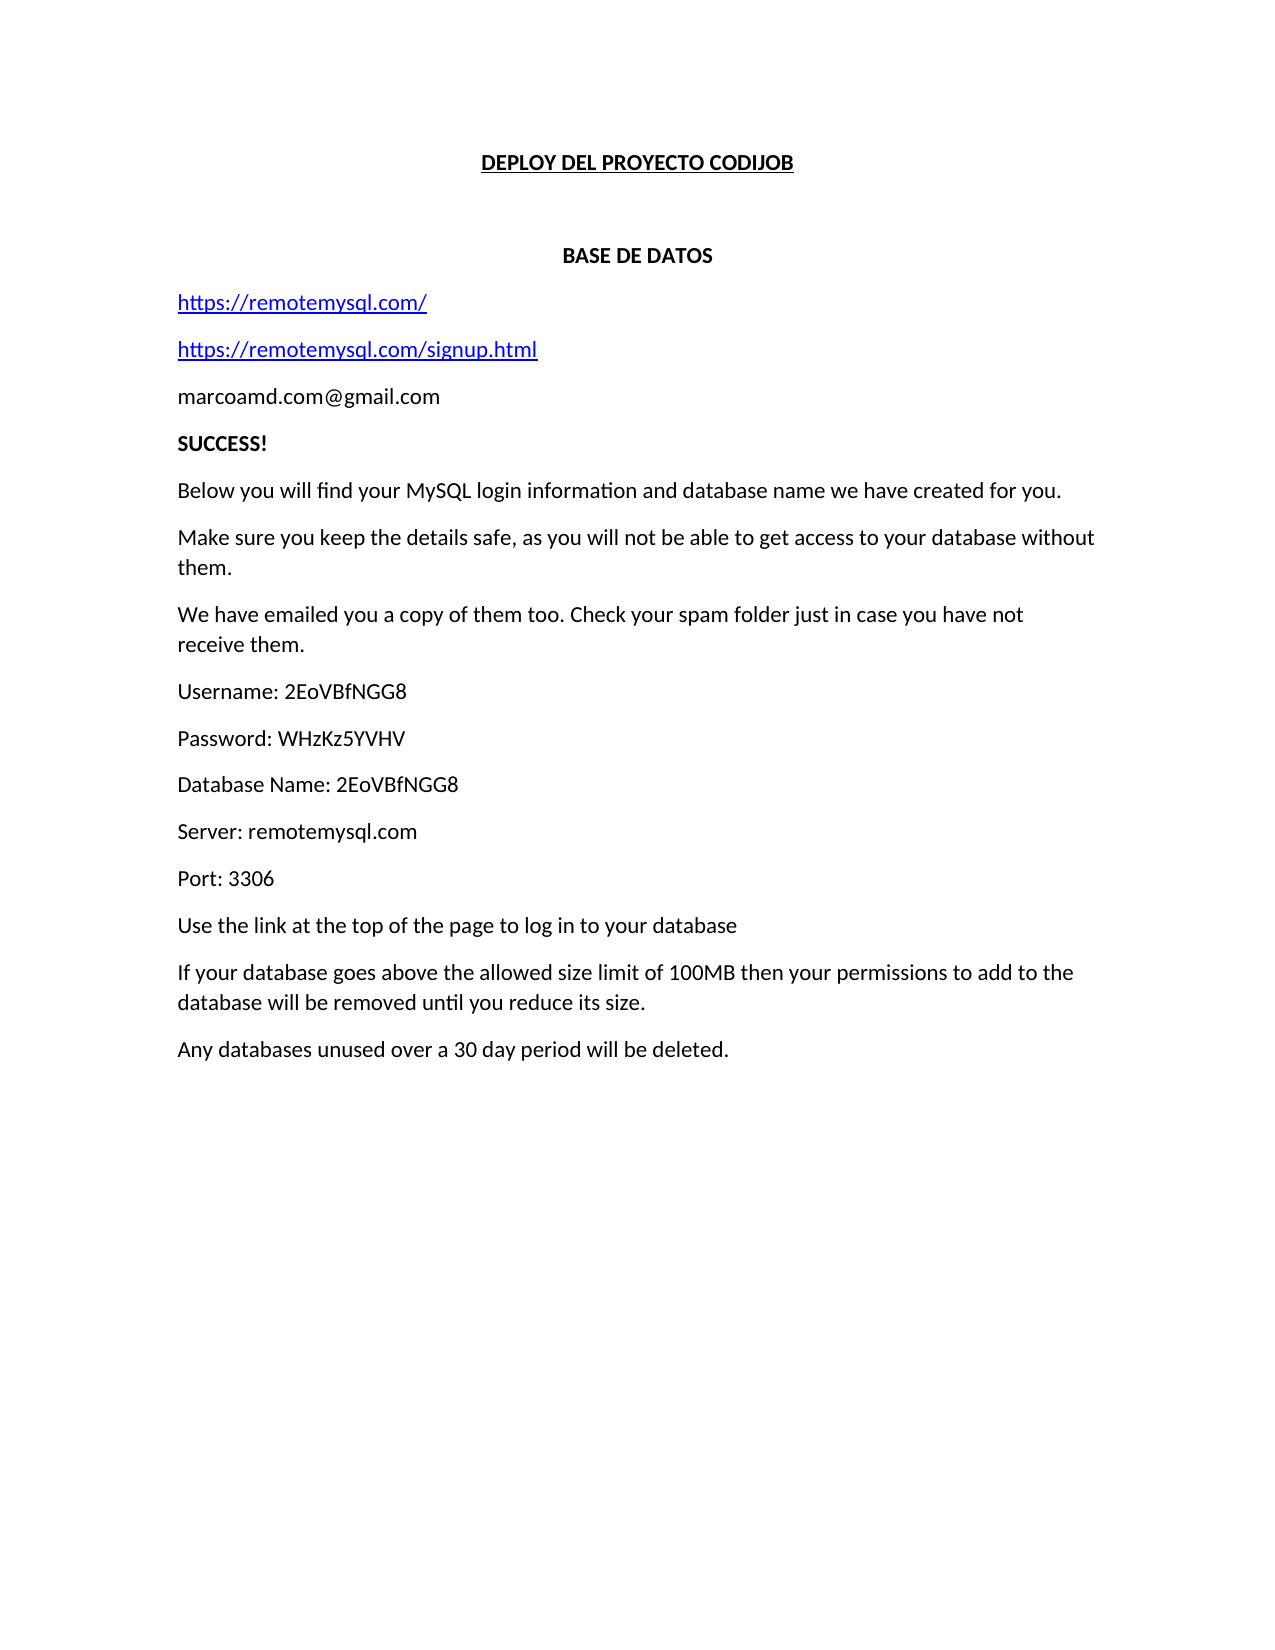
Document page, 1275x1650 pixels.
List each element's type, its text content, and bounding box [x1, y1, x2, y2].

text Port: 3306 [177, 864, 1098, 892]
text Server: remotemysql.com [177, 817, 1098, 845]
text Password: WHzKz5YVHV [177, 724, 1098, 752]
text DEPLOY DEL PROYECTO CODIJOB [177, 148, 1098, 176]
text Below you will find your MySQL login information and database name we have created for you. [177, 476, 1098, 504]
text We have emailed you a copy of them too. Check your spam folder just in case you have not receive them. [177, 600, 1098, 658]
text If your database goes above the allowed size limit of 100MB then your permissions to add to the database will be removed until you reduce its size. [177, 958, 1098, 1016]
text Make sure you keep the details safe, as you will not be able to get access to your database without them. [177, 523, 1098, 581]
text Any databases unused over a 30 day period will be deleted. [177, 1035, 1098, 1063]
text https://remotemysql.com/signup.html [177, 335, 1098, 363]
text https://remotemysql.com/ [177, 288, 1098, 316]
text Username: 2EoVBfNGG8 [177, 677, 1098, 705]
text marcoamd.com@gmail.com [177, 382, 1098, 410]
text Database Name: 2EoVBfNGG8 [177, 771, 1098, 798]
text BASE DE DATOS [177, 241, 1098, 269]
text SUCCESS! [177, 429, 1098, 457]
text Use the link at the top of the page to log in to your database [177, 911, 1098, 939]
